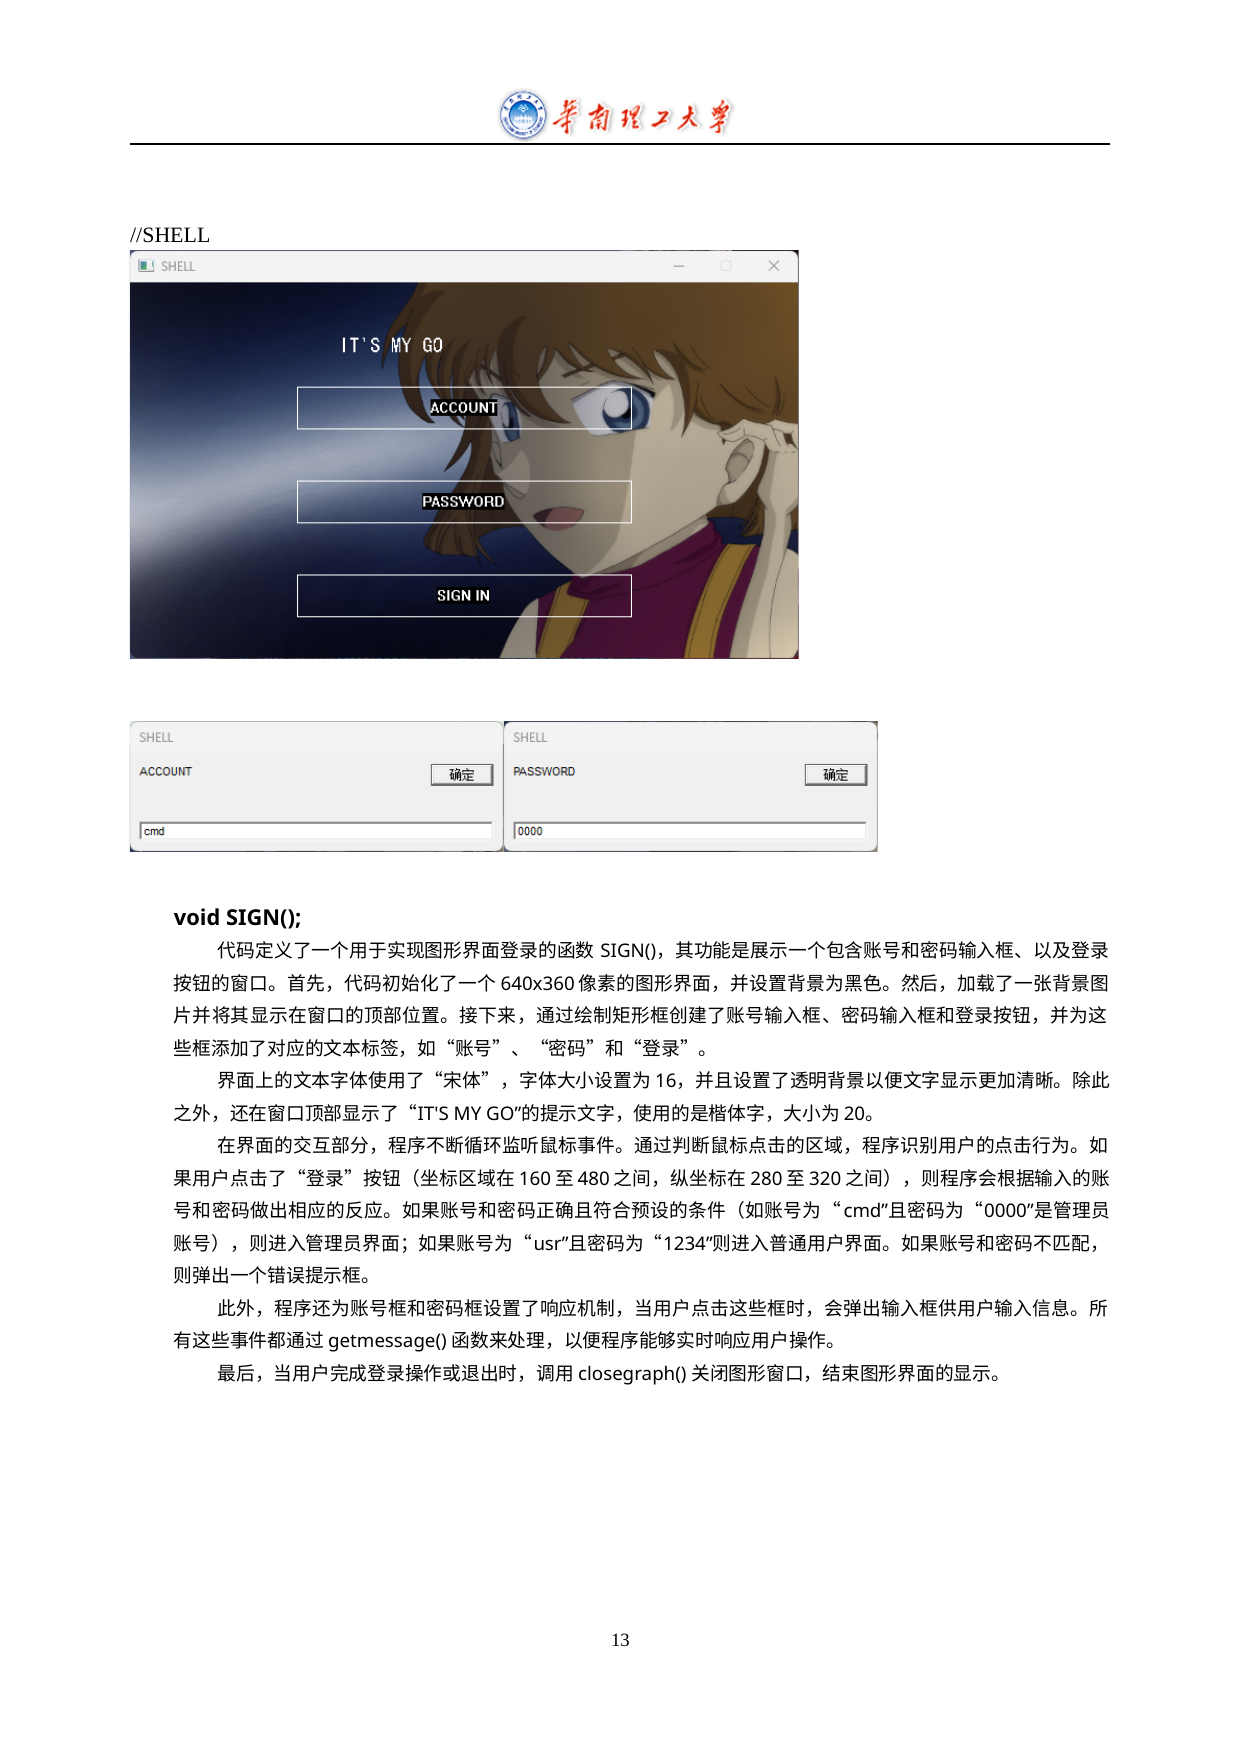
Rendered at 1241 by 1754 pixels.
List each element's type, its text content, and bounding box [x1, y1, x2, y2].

text 界面上的文本字体使用了“宋体”，字体大小设置为16，并且设置了透明背景以便文字显示更加清晰。除此之外，还在窗口顶部显示了“IT'S MY GO”的提示文字，使用的是楷体字，大小为20。 [174, 1063, 1110, 1128]
picture [497, 88, 743, 142]
text //SHELL [130, 218, 1110, 251]
text 此外，程序还为账号框和密码框设置了响应机制，当用户点击这些框时，会弹出输入框供用户输入信息。所有这些事件都通过 getmessage() 函数来处理，以便程序能够实时响应用户操作。 [174, 1291, 1110, 1356]
picture [129, 250, 799, 659]
picture [129, 721, 878, 852]
text 最后，当用户完成登录操作或退出时，调用 closegraph() 关闭图形窗口，结束图形界面的显示。 [174, 1356, 1110, 1388]
text void SIGN(); [130, 901, 1110, 933]
text 在界面的交互部分，程序不断循环监听鼠标事件。通过判断鼠标点击的区域，程序识别用户的点击行为。如果用户点击了“登录”按钮（坐标区域在160至480之间，纵坐标在280至320之间），则程序会根据输入的账号和密码做出相应的反应。如果账号和密码正确且符合预设的条件（如账号为“cmd”且密码为“0000”是管理员账号），则进入管理员界面；如果账号为“usr”且密码为“1234”则进入普通用户界面。如果账号和密码不匹配，则弹出一个错误提示框。 [174, 1128, 1110, 1291]
text 代码定义了一个用于实现图形界面登录的函数 SIGN()，其功能是展示一个包含账号和密码输入框、以及登录按钮的窗口。首先，代码初始化了一个640x360像素的图形界面，并设置背景为黑色。然后，加载了一张背景图片并将其显示在窗口的顶部位置。接下来，通过绘制矩形框创建了账号输入框、密码输入框和登录按钮，并为这些框添加了对应的文本标签，如“账号”、“密码”和“登录”。 [174, 933, 1110, 1063]
